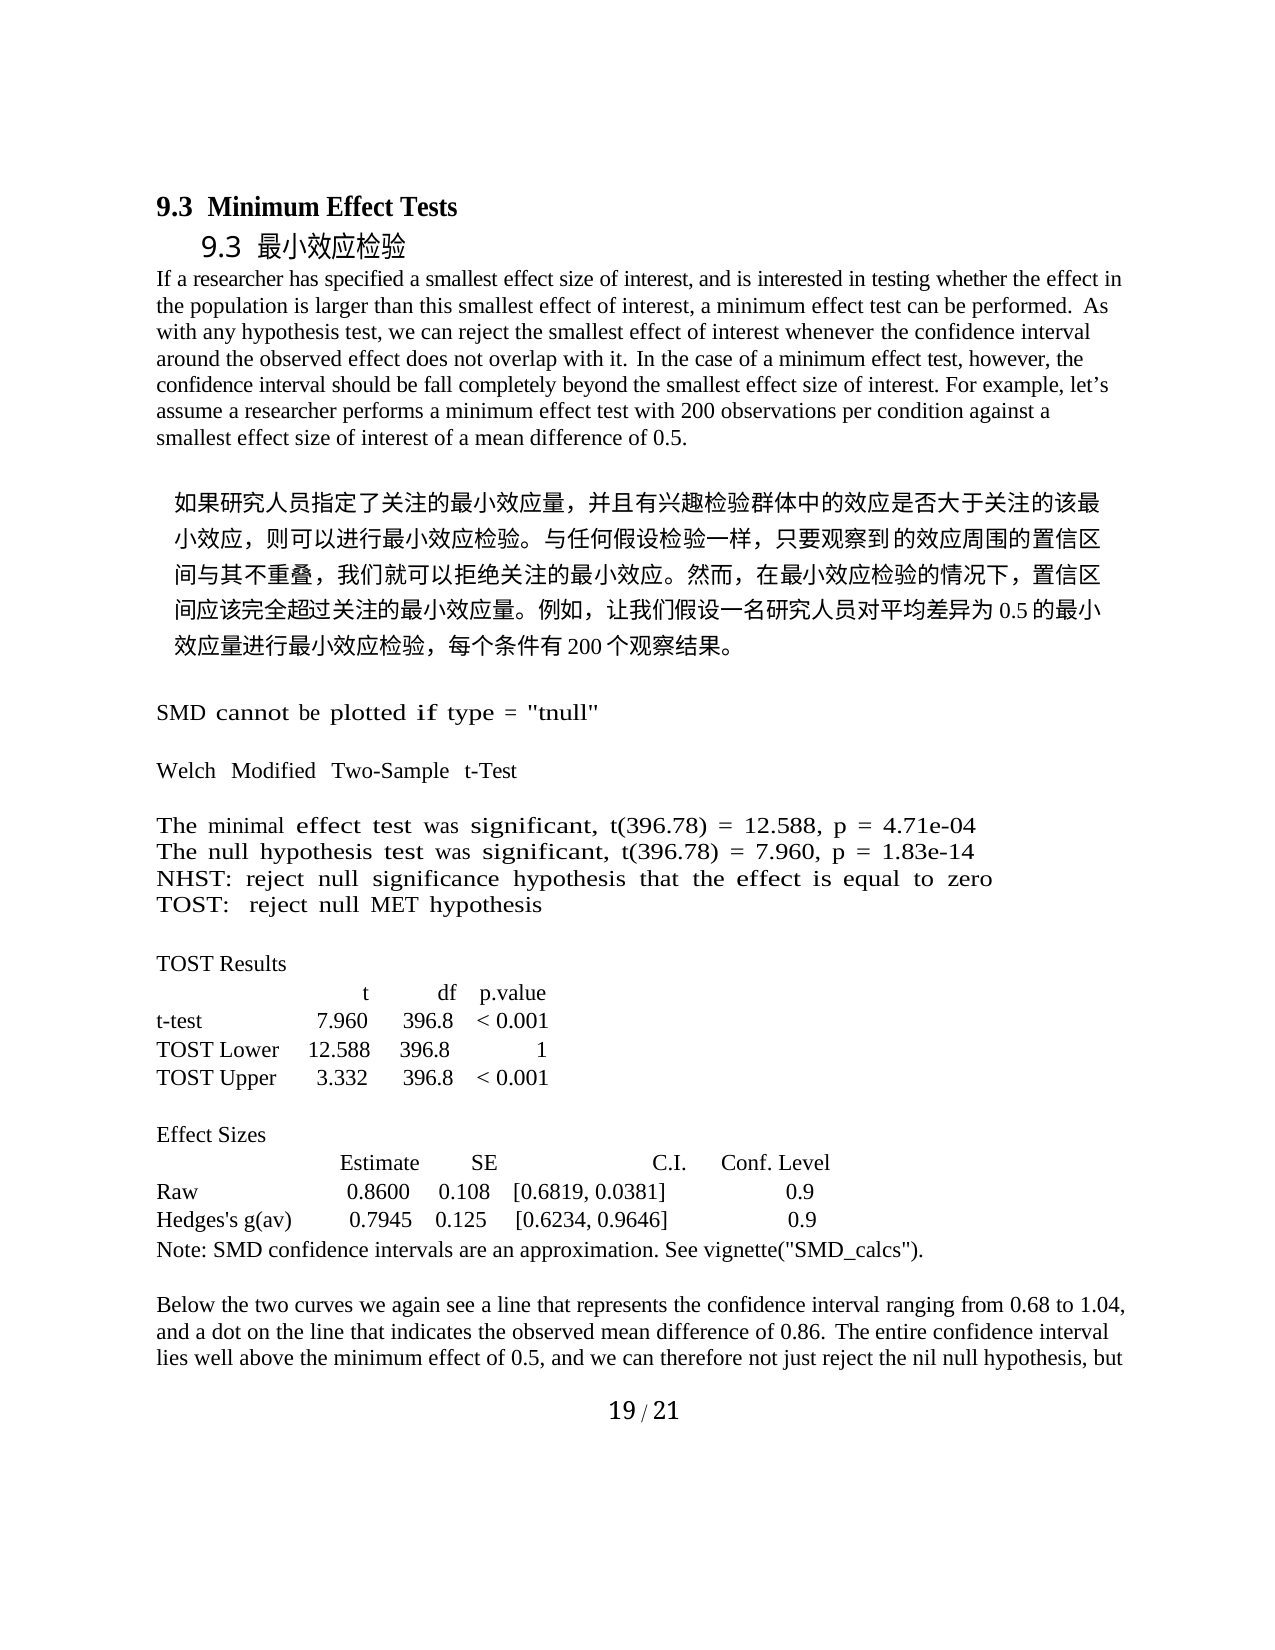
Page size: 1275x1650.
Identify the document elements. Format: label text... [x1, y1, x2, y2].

text Estimate SE C.I. Conf. Level [156, 1149, 1127, 1176]
text TOST Results [156, 950, 1127, 977]
text TOST: reject null MET hypothesis [156, 891, 1127, 917]
text Note: SMD confidence intervals are an approximation. See vignette("SMD_calcs"). [156, 1236, 1044, 1262]
text Raw 0.8600 0.108 [0.6819, 0.0381] 0.9 [156, 1178, 1127, 1204]
text Hedges's g(av) 0.7945 0.125 [0.6234, 0.9646] 0.9 [156, 1206, 1127, 1233]
text TOST Upper 3.332 396.8 < 0.001 [156, 1064, 1127, 1090]
text SMD cannot be plotted if type = "tnull" [156, 699, 1127, 726]
text Effect Sizes [156, 1121, 1127, 1147]
text If a researcher has specified a smallest effect size of interest, and is interested in testing whether the effect in the population is larger than this smallest effect of interest, a minimum effect test can be performed. As with any hypothesis test, we can reject the smallest effect of interest whenever the confidence interval around the observed effect does not overlap with it. In the case of a minimum effect test, however, the confidence interval should be fall completely beyond the smallest effect size of interest. For example, let’s assume a researcher performs a minimum effect test with 200 observations per condition against a smallest effect size of interest of a mean difference of 0.5. [156, 266, 1127, 450]
text 如果研究人员指定了关注的最小效应量，并且有兴趣检验群体中的效应是否大于关注的该最小效应，则可以进行最小效应检验。与任何假设检验一样，只要观察到的效应周围的置信区间与其不重叠，我们就可以拒绝关注的最小效应。然而，在最小效应检验的情况下，置信区间应该完全超过关注的最小效应量。例如，让我们假设一名研究人员对平均差异为0.5的最小效应量进行最小效应检验，每个条件有200个观察结果。 [174, 485, 1101, 661]
text The minimal effect test was significant, t(396.78) = 12.588, p = 4.71e-04 [156, 812, 1127, 838]
text TOST Lower 12.588 396.8 1 [156, 1036, 1127, 1062]
text NHST: reject null significance hypothesis that the effect is equal to zero [156, 865, 1127, 891]
text The null hypothesis test was significant, t(396.78) = 7.960, p = 1.83e-14 [156, 838, 1127, 865]
text t df p.value [156, 979, 1127, 1005]
text Welch Modified Two-Sample t-Test [156, 757, 1127, 783]
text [156, 1291, 1127, 1371]
text 9.3 Minimum Effect Tests [156, 189, 1127, 223]
text t-test 7.960 396.8 < 0.001 [156, 1007, 1127, 1033]
subtitle 最小效应检验 [201, 223, 1127, 266]
